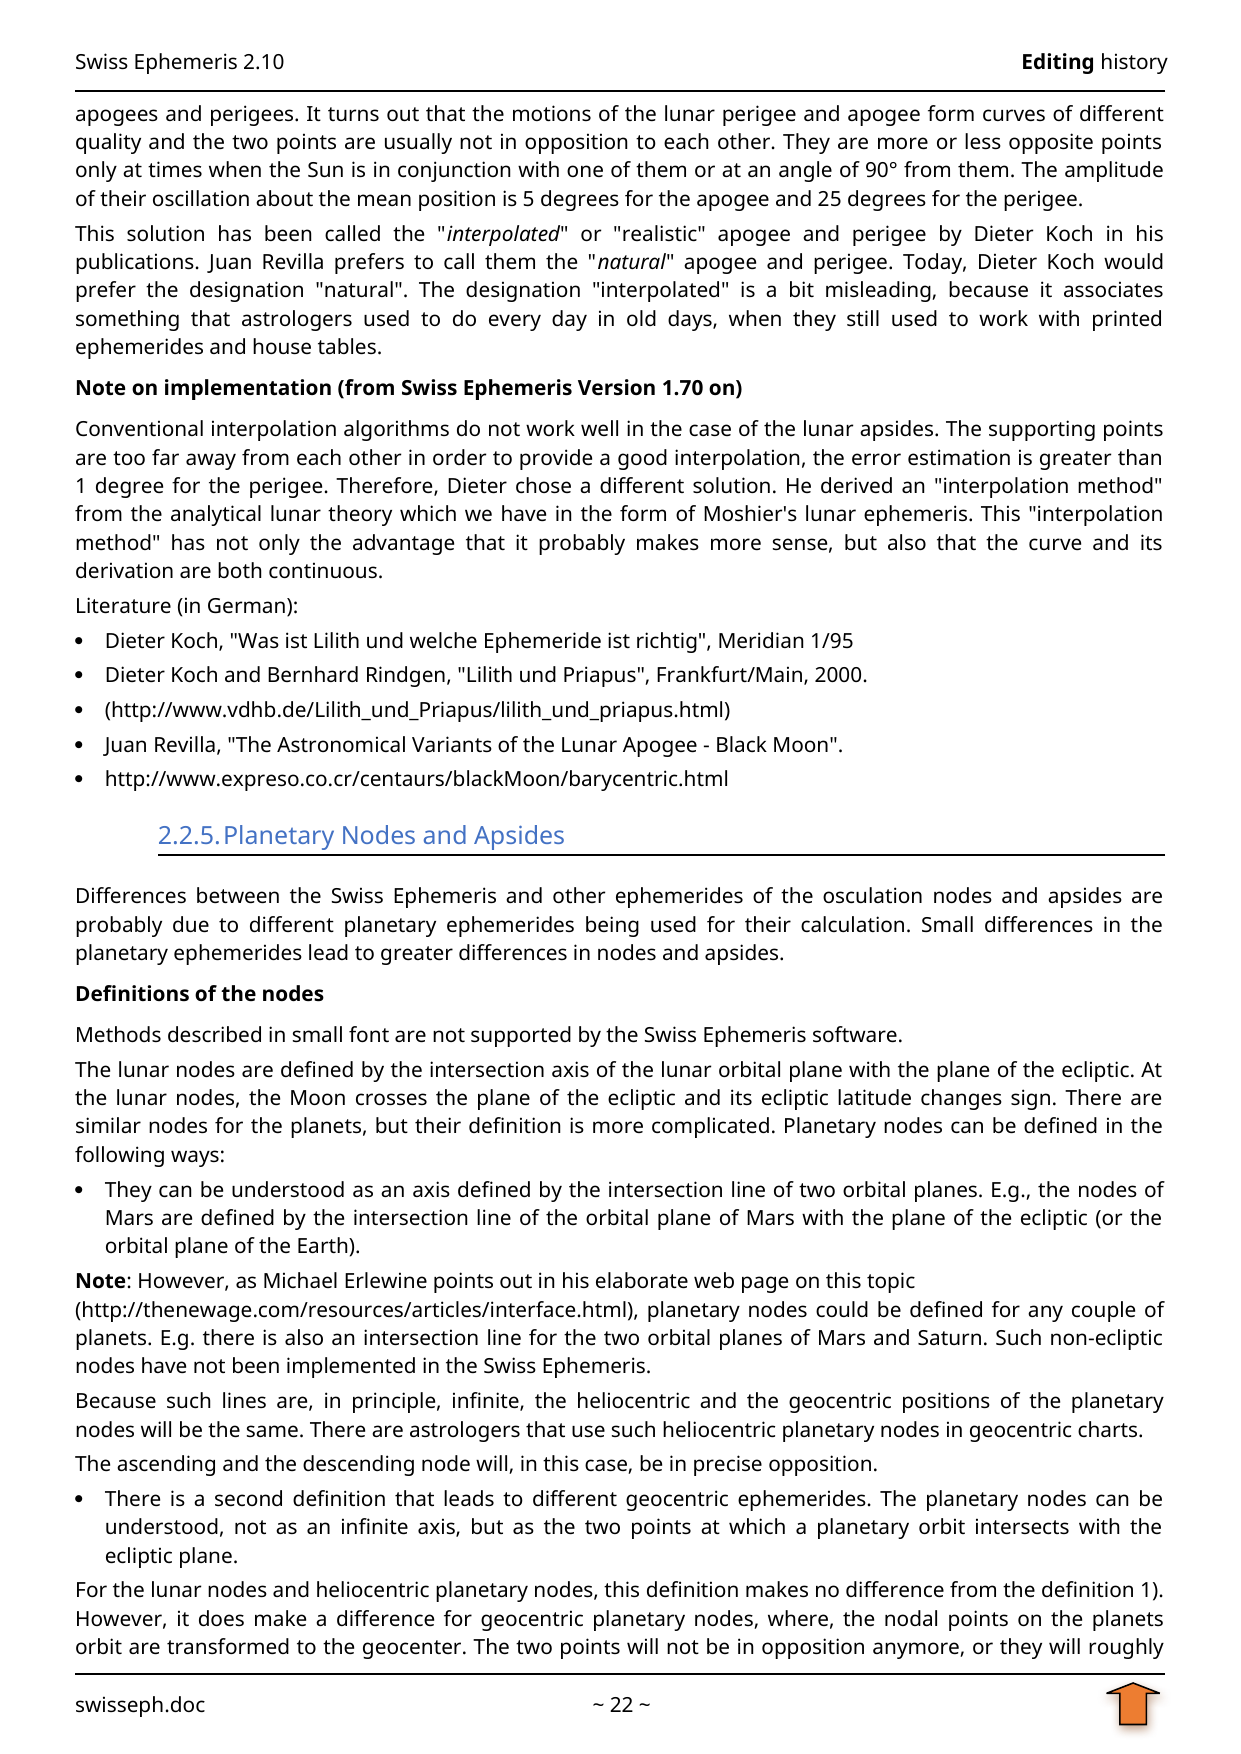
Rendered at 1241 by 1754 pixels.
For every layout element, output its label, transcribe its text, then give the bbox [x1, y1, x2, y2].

text Literature (in German): [75, 591, 1165, 619]
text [75, 1576, 1165, 1661]
text This solution has been called the "interpolated" or "realistic" apogee and perigee by Dieter Koch in his publications. Juan Revilla prefers to call them the "natural" apogee and perigee. Today, Dieter Koch would prefer the designation "natural". The designation "interpolated" is a bit misleading, because it associates something that astrologers used to do every day in old days, when they still used to work with printed ephemerides and house tables. [75, 219, 1165, 361]
subtitle Planetary Nodes and Apsides [158, 818, 1165, 854]
list Juan Revilla, "The Astronomical Variants of the Lunar Apogee - Black Moon". [75, 730, 1165, 758]
text The lunar nodes are defined by the intersection axis of the lunar orbital plane with the plane of the ecliptic. At the lunar nodes, the Moon crosses the plane of the ecliptic and its ecliptic latitude changes sign. There are similar nodes for the planets, but their definition is more complicated. Planetary nodes can be defined in the following ways: [75, 1055, 1165, 1168]
text Methods described in small font are not supported by the Swiss Ephemeris software. [75, 1020, 1165, 1048]
text Conventional interpolation algorithms do not work well in the case of the lunar apsides. The supporting points are too far away from each other in order to provide a good interpolation, the error estimation is greater than 1 degree for the perigee. Therefore, Dieter chose a different solution. He derived an "interpolation method" from the analytical lunar theory which we have in the form of Moshier's lunar ephemeris. This "interpolation method" has not only the advantage that it probably makes more sense, but also that the curve and its derivation are both continuous. [75, 414, 1165, 585]
list Dieter Koch and Bernhard Rindgen, "Lilith und Priapus", Frankfurt/Main, 2000. [75, 661, 1165, 689]
list (http://www.vdhb.de/Lilith_und_Priapus/lilith_und_priapus.html) [75, 695, 1165, 724]
list They can be understood as an axis defined by the intersection line of two orbital planes. E.g., the nodes of Mars are defined by the intersection line of the orbital plane of Mars with the plane of the ecliptic (or the orbital plane of the Earth). [75, 1175, 1165, 1260]
text The ascending and the descending node will, in this case, be in precise opposition. [75, 1449, 1165, 1478]
text Note: However, as Michael Erlewine points out in his elaborate web page on this topic (http://thenewage.com/resources/articles/interface.html), planetary nodes could be defined for any couple of planets. E.g. there is also an intersection line for the two orbital planes of Mars and Saturn. Such non-ecliptic nodes have not been implemented in the Swiss Ephemeris. [75, 1266, 1165, 1380]
subtitle Note on implementation (from Swiss Ephemeris Version 1.70 on) [75, 373, 1165, 402]
subtitle Definitions of the nodes [75, 979, 1165, 1007]
text Because such lines are, in principle, infinite, the heliocentric and the geocentric positions of the planetary nodes will be the same. There are astrologers that use such heliocentric planetary nodes in geocentric charts. [75, 1386, 1165, 1443]
text Differences between the Swiss Ephemeris and other ephemerides of the osculation nodes and apsides are probably due to different planetary ephemerides being used for their calculation. Small differences in the planetary ephemerides lead to greater differences in nodes and apsides. [75, 881, 1165, 967]
list There is a second definition that leads to different geocentric ephemerides. The planetary nodes can be understood, not as an infinite axis, but as the two points at which a planetary orbit intersects with the ecliptic plane. [75, 1484, 1165, 1569]
list Dieter Koch, "Was ist Lilith und welche Ephemeride ist richtig", Meridian 1/95 [75, 626, 1165, 654]
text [75, 99, 1165, 212]
list http://www.expreso.co.cr/centaurs/blackMoon/barycentric.html [75, 764, 1165, 793]
